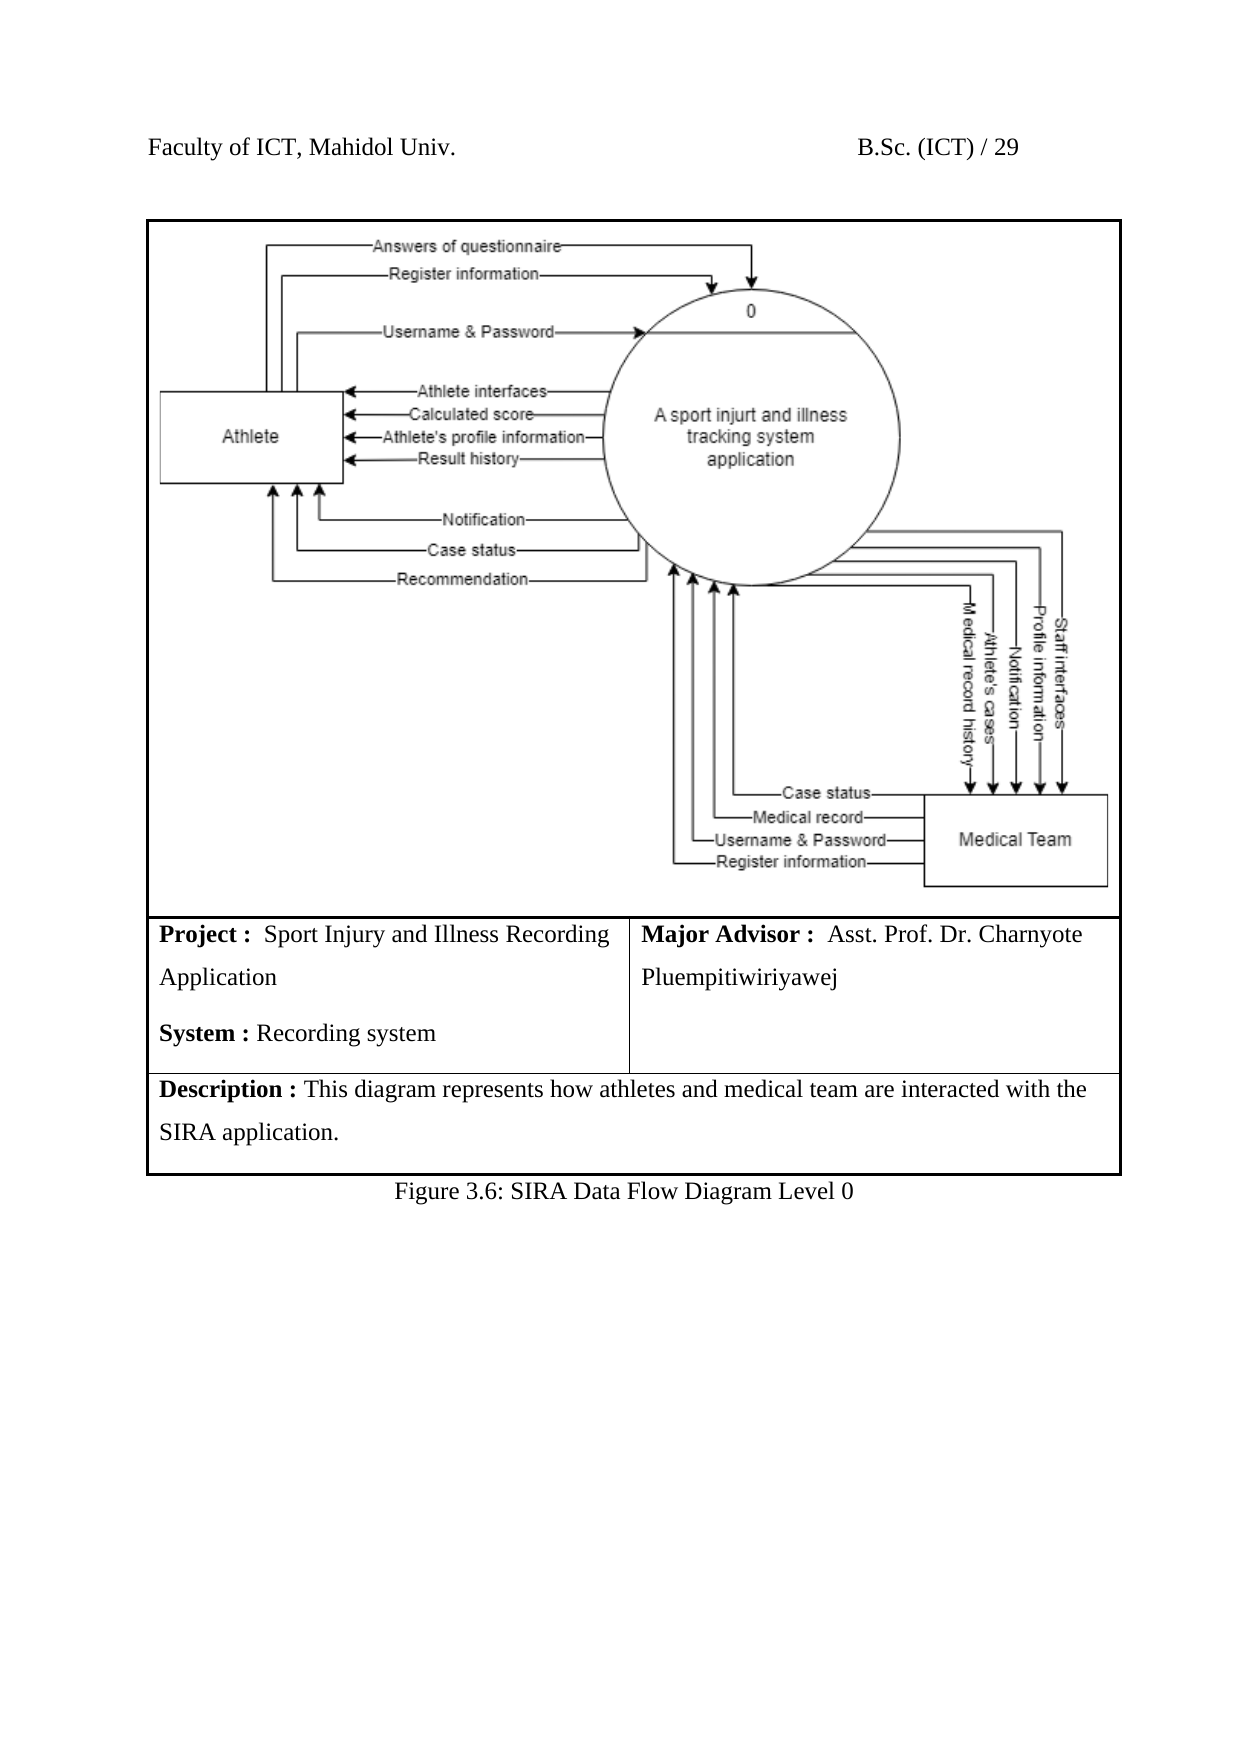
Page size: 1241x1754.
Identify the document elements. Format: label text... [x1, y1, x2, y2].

table_cell Major Advisor : Asst. Prof. Dr. Charnyote Pluempitiwiriyawej [630, 919, 1119, 1073]
table_cell Project : Sport Injury and Illness Recording Application System : Recording system [149, 919, 629, 1073]
table_cell Description : This diagram represents how athletes and medical team are interacted with the SIRA application. [149, 1074, 1119, 1173]
picture [159, 234, 1109, 889]
table_header [149, 222, 1119, 916]
